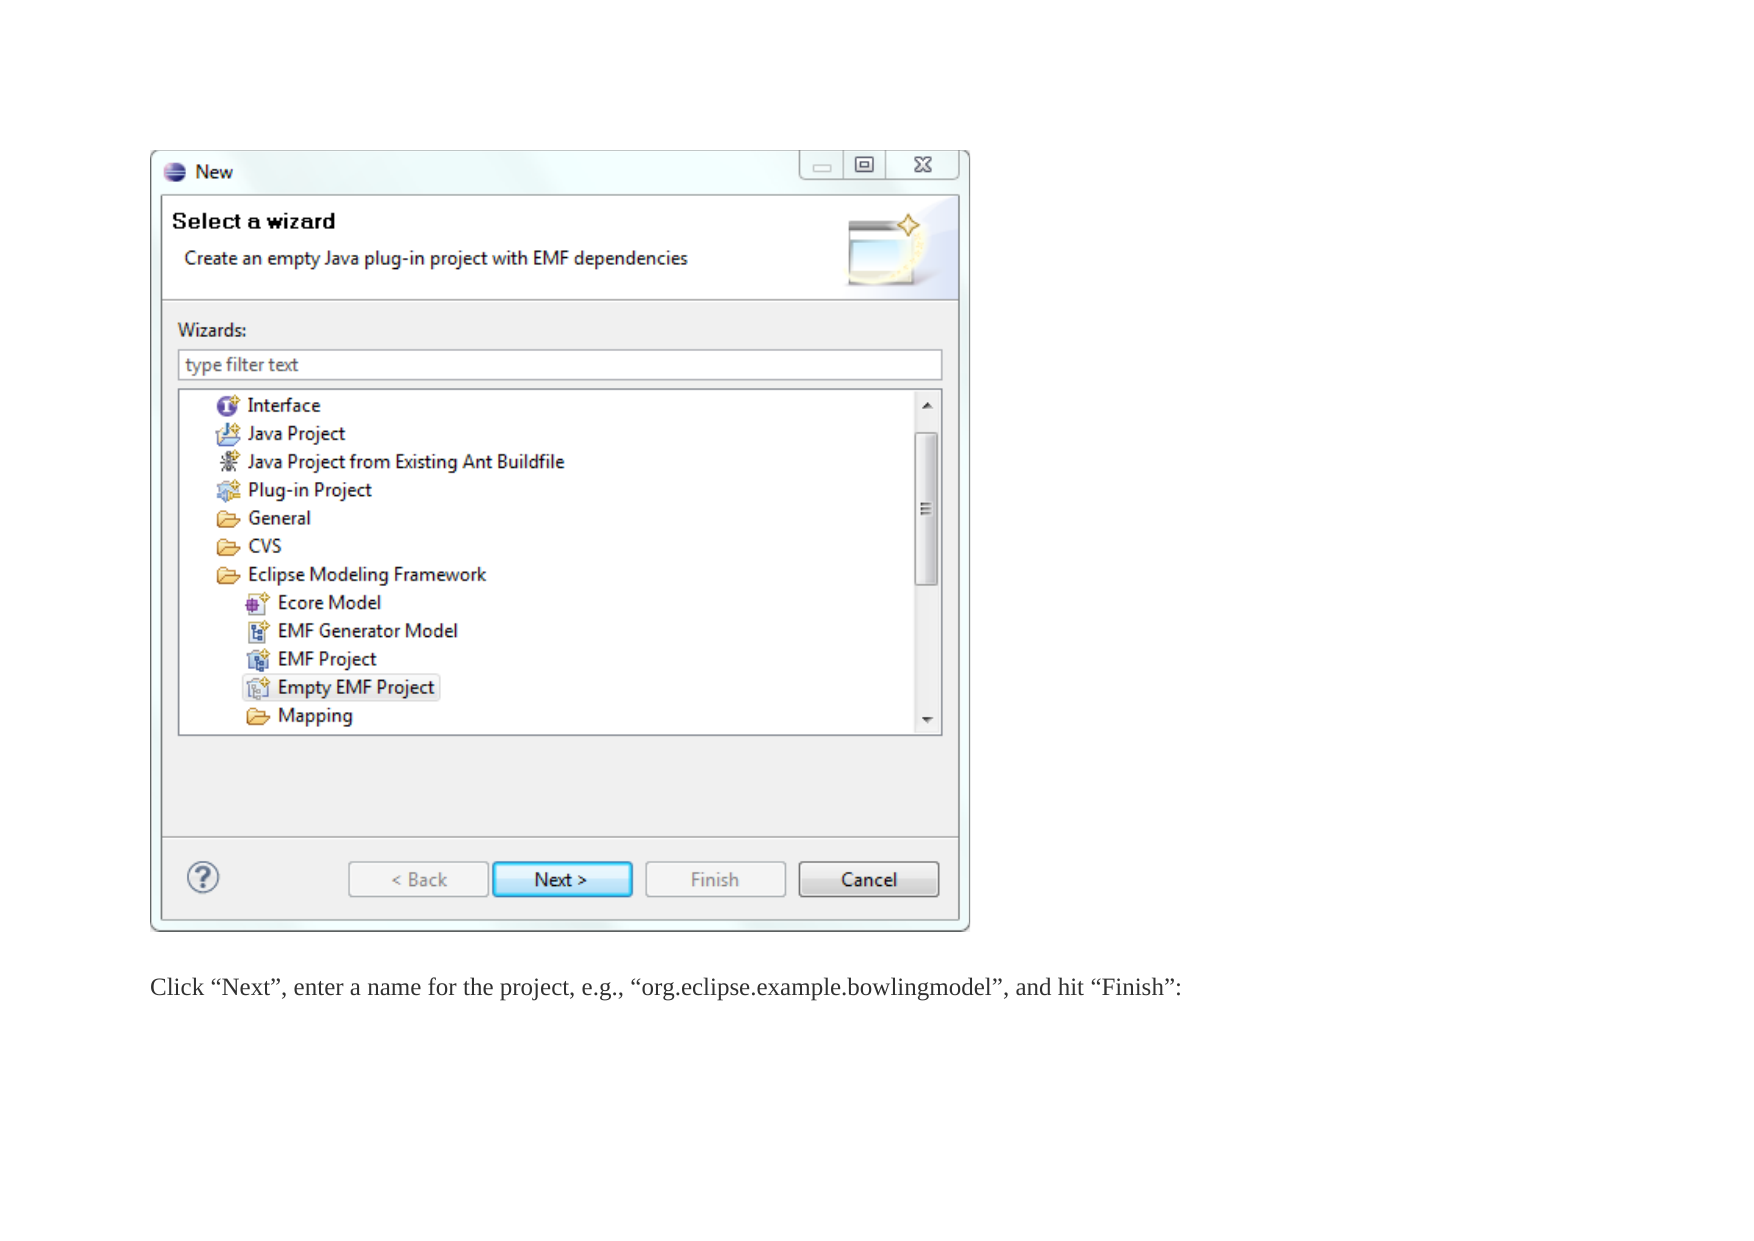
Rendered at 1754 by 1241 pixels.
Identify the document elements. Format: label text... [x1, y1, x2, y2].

text Click “Next”, enter a name for the project, e.g., “org.eclipse.example.bowlingmodel”, and hit “Finish”: [150, 972, 1604, 1001]
picture [150, 150, 971, 932]
